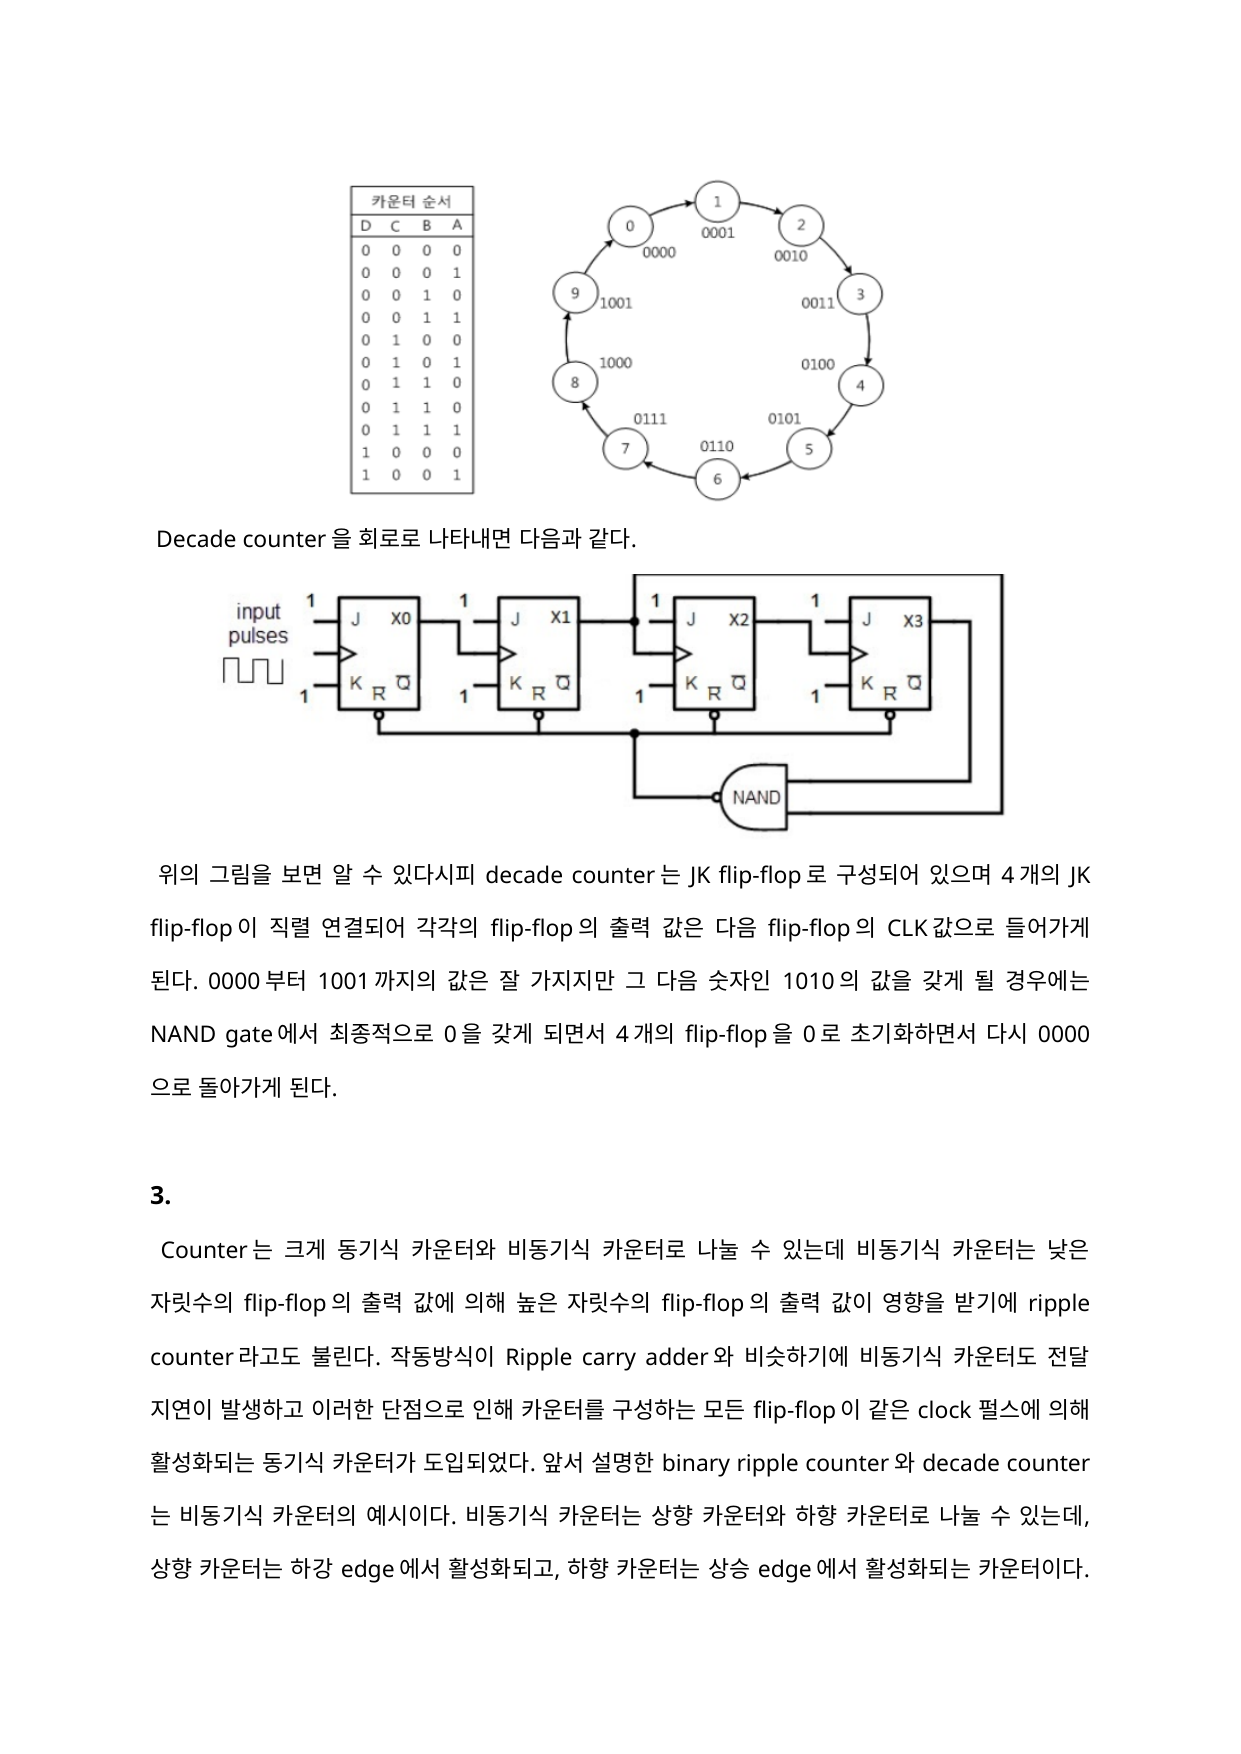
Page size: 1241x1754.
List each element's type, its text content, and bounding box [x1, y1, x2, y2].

picture [206, 574, 1034, 840]
text 3. [150, 1177, 1090, 1211]
text Decade counter을 회로로 나타내면 다음과 같다. [150, 521, 1090, 554]
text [150, 1232, 1090, 1584]
picture [340, 177, 900, 504]
text 위의 그림을 보면 알 수 있다시피 decade counter는 JK flip-flop로 구성되어 있으며 4개의 JK flip-flop이 직렬 연결되어 각각의 flip-flop의 출력 값은 다음 flip-flop의 CLK값으로 들어가게 된다. 0000부터 1001까지의 값은 잘 가지지만 그 다음 숫자인 1010의 값을 갖게 될 경우에는 NAND gate에서 최종적으로 0을 갖게 되면서 4개의 flip-flop을 0로 초기화하면서 다시 0000으로 돌아가게 된다. [150, 857, 1090, 1103]
